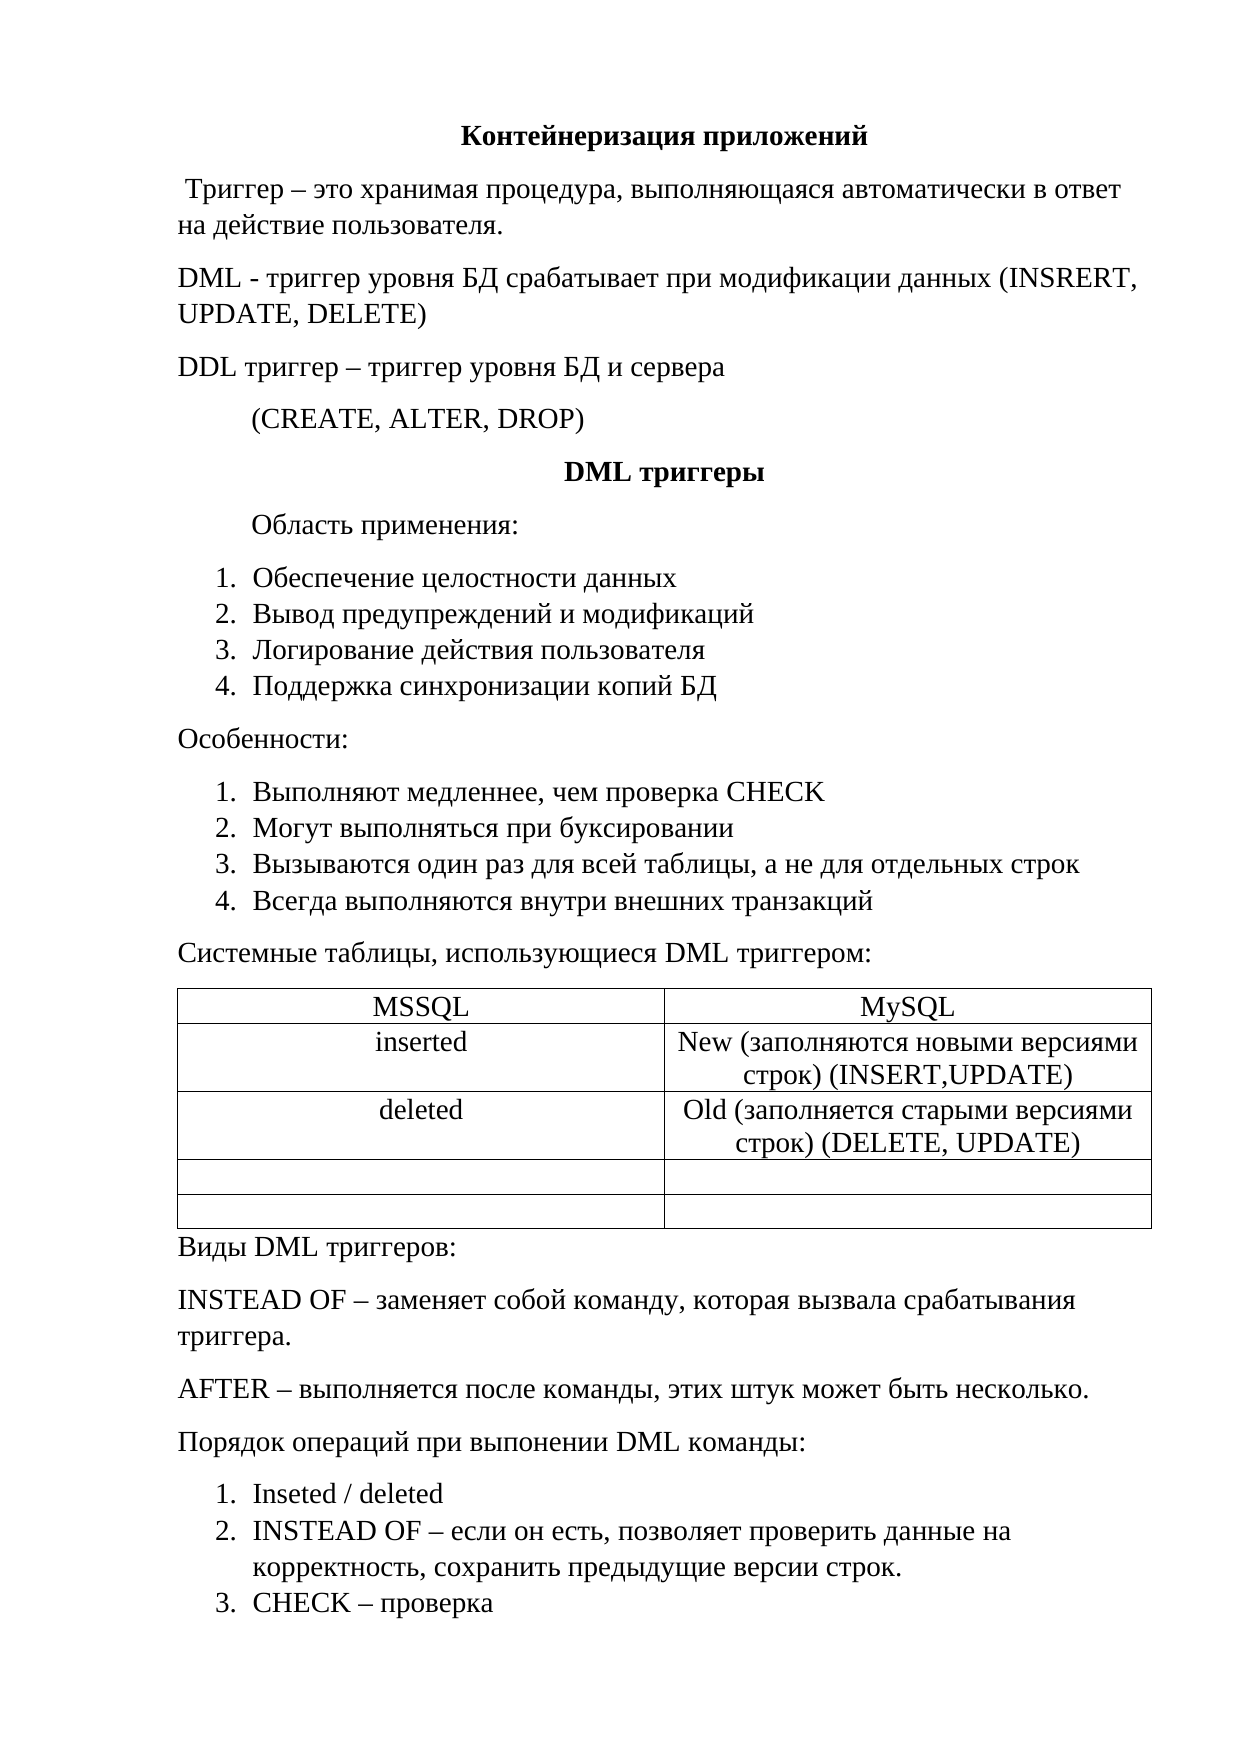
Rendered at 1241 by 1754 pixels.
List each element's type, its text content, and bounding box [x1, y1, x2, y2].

table_header MySQL [665, 989, 1151, 1023]
text Триггер – это хранимая процедура, выполняющаяся автоматически в ответ на действие пользователя. [177, 171, 1152, 241]
list Вывод предупреждений и модификаций [215, 596, 1152, 630]
text DML триггеры [177, 454, 1152, 488]
table_cell [665, 1195, 1151, 1228]
table_cell [665, 1160, 1151, 1194]
text (CREATE, ALTER, DROP) [177, 402, 1152, 435]
table_cell deleted [178, 1092, 664, 1159]
list Выполняют медленнее, чем проверка CHECK [215, 774, 1152, 808]
text AFTER – выполняется после команды, этих штук может быть несколько. [177, 1371, 1152, 1404]
text INSTEAD OF – заменяет собой команду, которая вызвала срабатывания триггера. [177, 1282, 1152, 1352]
list Inseted / deleted [215, 1477, 1152, 1510]
text Системные таблицы, использующиеся DML триггером: [177, 935, 1152, 969]
list Всегда выполняются внутри внешних транзакций [215, 883, 1152, 916]
text DML - триггер уровня БД срабатывает при модификации данных (INSRERT, UPDATE, DELETE) [177, 260, 1152, 329]
text Особенности: [177, 721, 1152, 755]
list Логирование действия пользователя [215, 632, 1152, 666]
table_cell inserted [178, 1024, 664, 1091]
list Обеспечение целостности данных [215, 560, 1152, 594]
text DDL триггер – триггер уровня БД и сервера [177, 349, 1152, 382]
text Область применения: [177, 507, 1152, 541]
list INSTEAD OF – если он есть, позволяет проверить данные на корректность, сохранить предыдущие версии строк. [215, 1513, 1152, 1582]
text Виды DML триггеров: [177, 1229, 1152, 1263]
list Вызываются один раз для всей таблицы, а не для отдельных строк [215, 846, 1152, 880]
text Контейнеризация приложений [177, 118, 1152, 152]
table_header MSSQL [178, 989, 664, 1023]
list CHECK – проверка [215, 1585, 1152, 1619]
table_cell [178, 1195, 664, 1228]
text Порядок операций при выпонении DML команды: [177, 1424, 1152, 1457]
list Могут выполняться при буксировании [215, 810, 1152, 844]
list Поддержка синхронизации копий БД [215, 668, 1152, 702]
table_cell Old (заполняется старыми версиями строк) (DELETE, UPDATE) [665, 1092, 1151, 1159]
table_cell [178, 1160, 664, 1194]
table_cell New (заполняются новыми версиями строк) (INSERT,UPDATE) [665, 1024, 1151, 1091]
